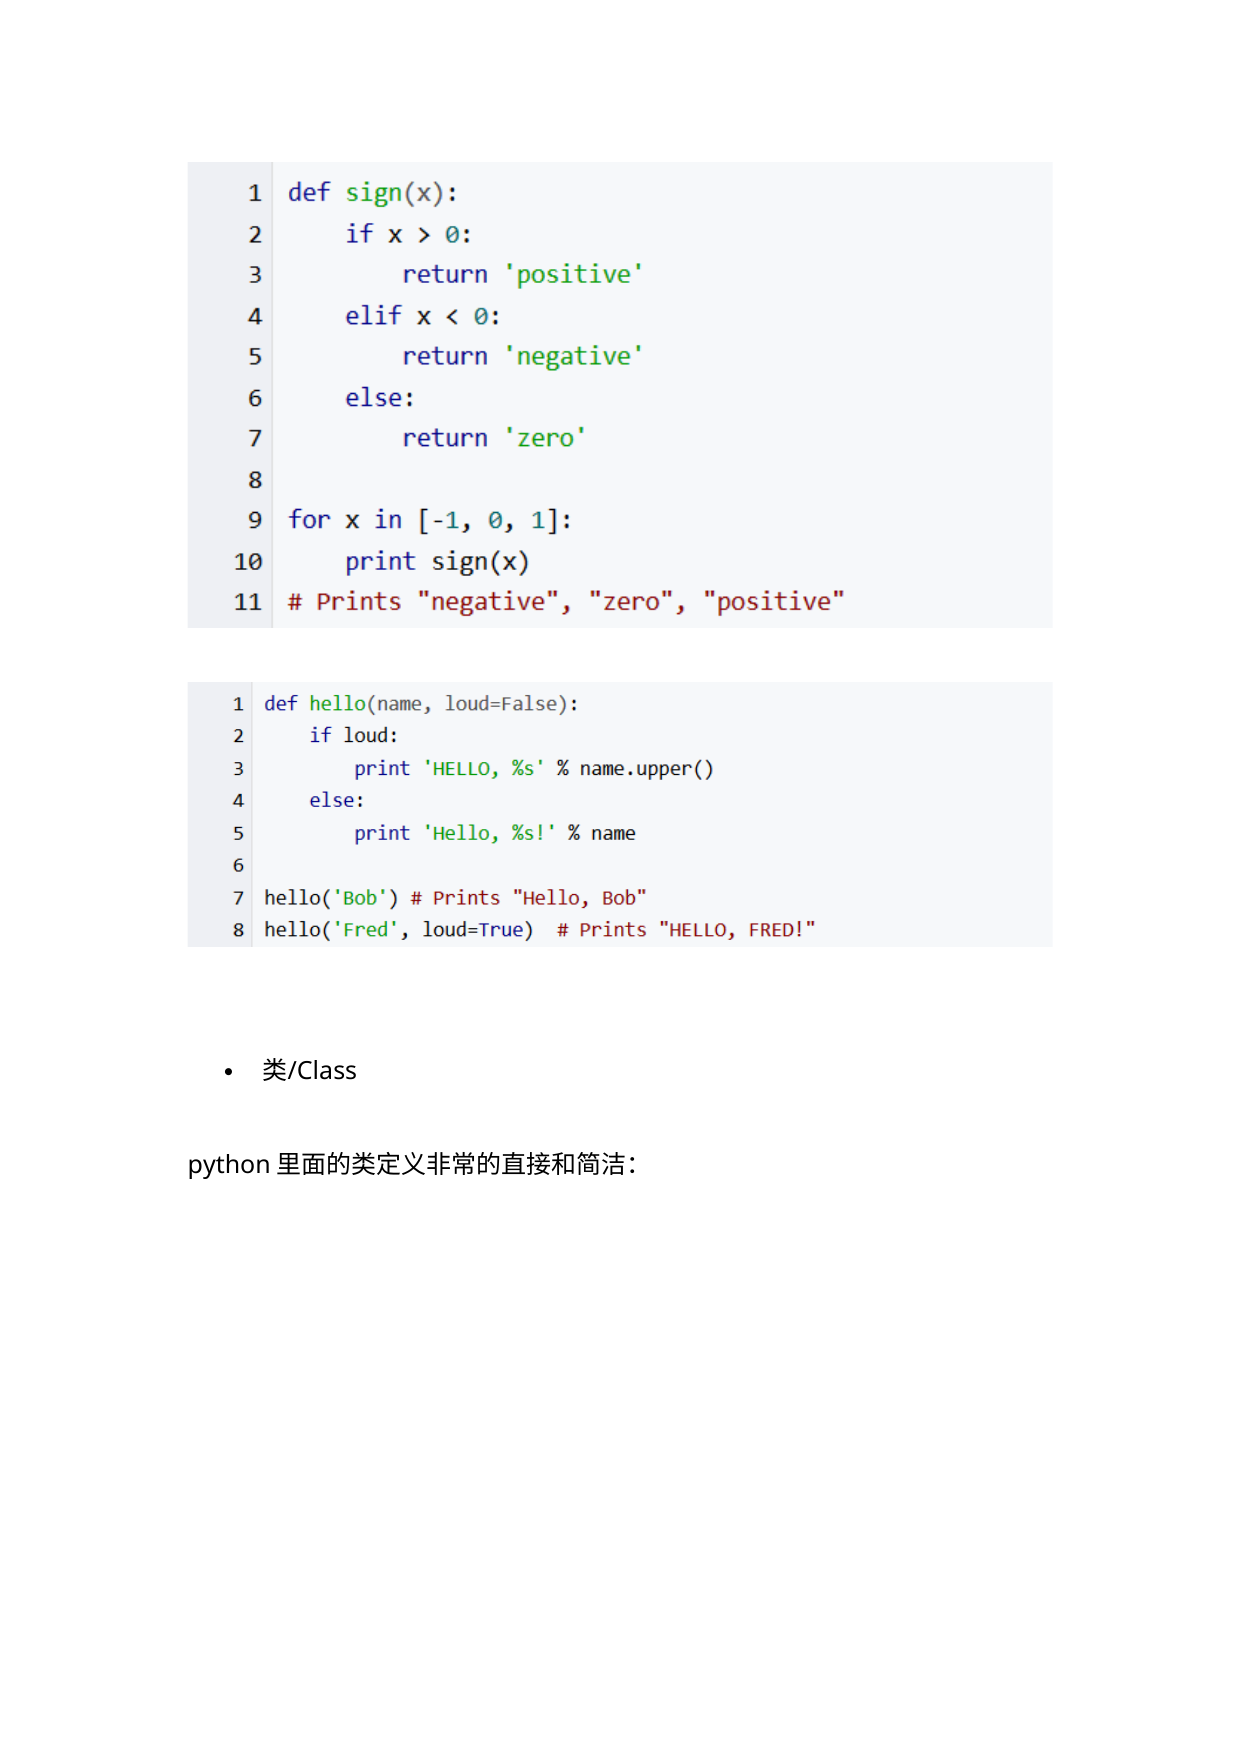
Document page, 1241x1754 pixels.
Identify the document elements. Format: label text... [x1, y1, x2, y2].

picture [187, 682, 1053, 947]
list 类/Class [225, 1036, 1053, 1101]
picture [187, 162, 1053, 628]
text python里面的类定义非常的直接和简洁： [187, 1130, 1053, 1195]
